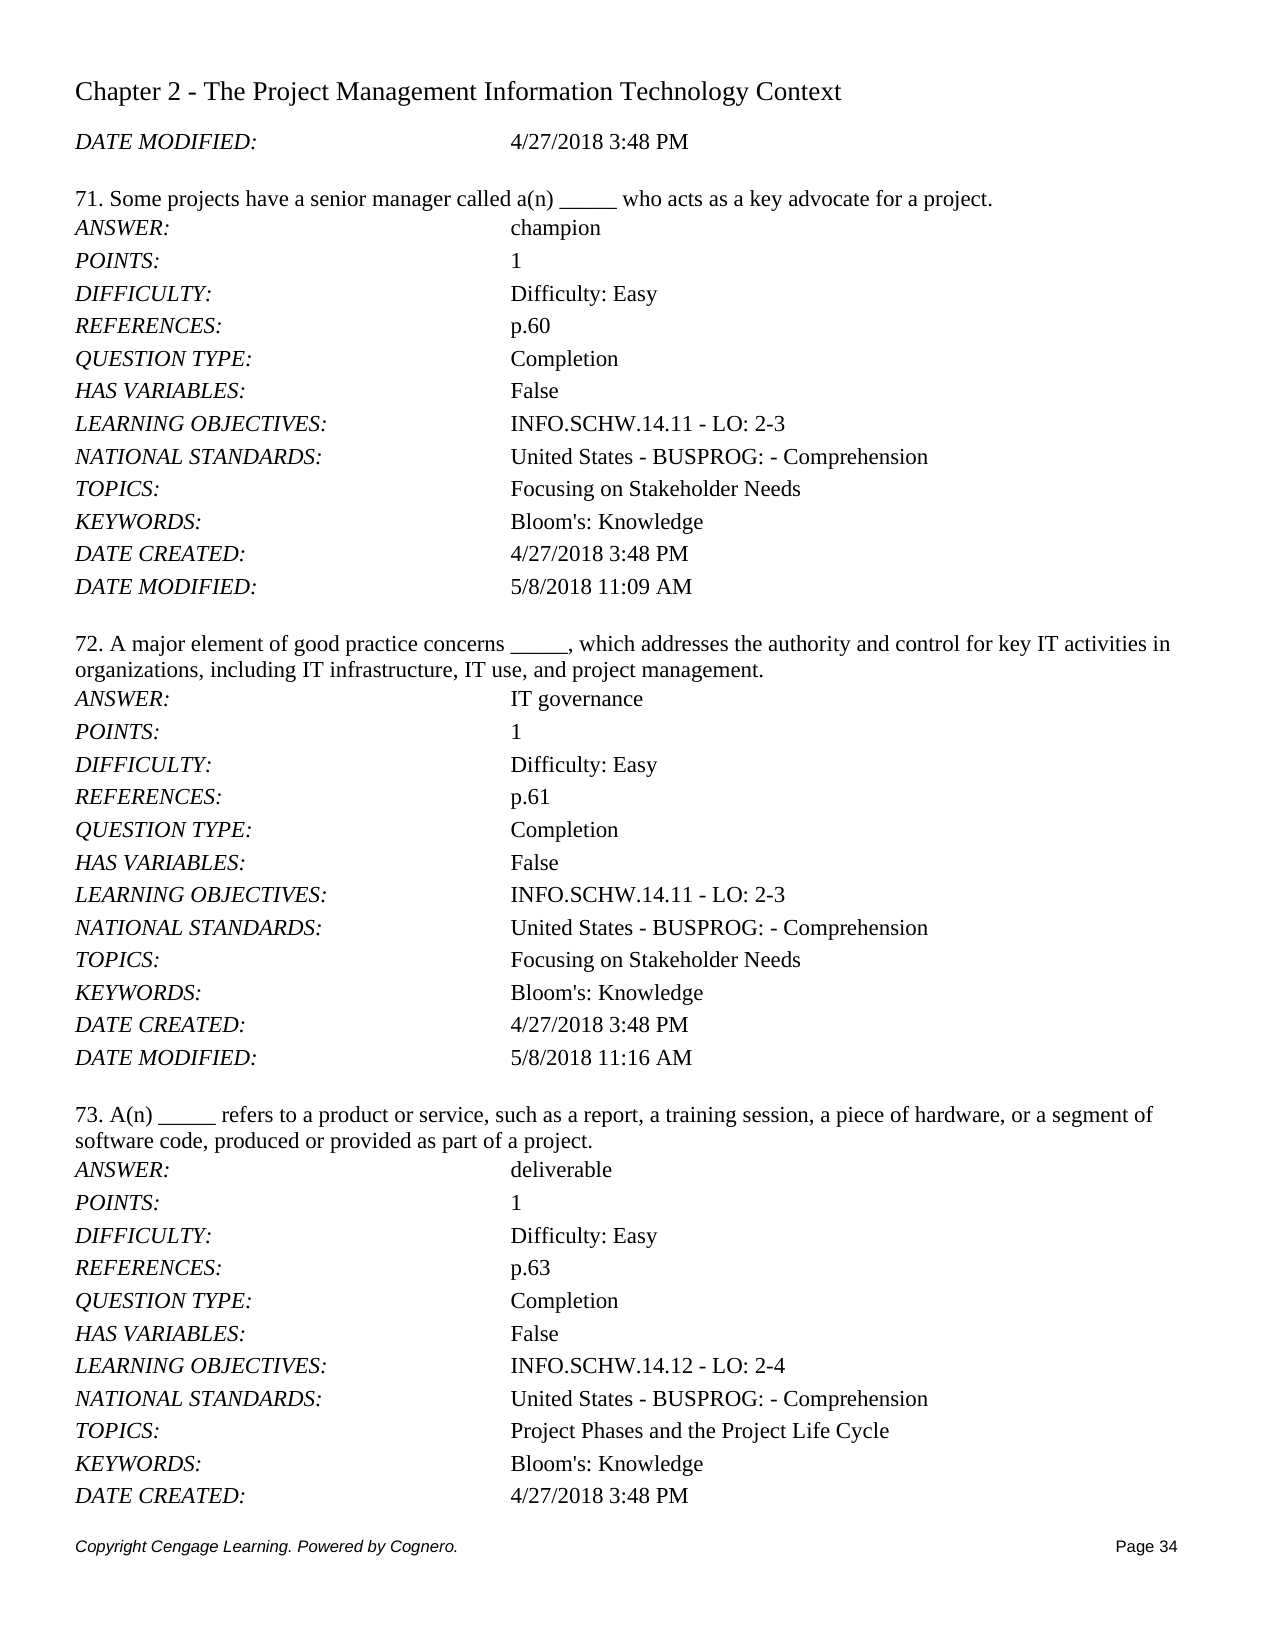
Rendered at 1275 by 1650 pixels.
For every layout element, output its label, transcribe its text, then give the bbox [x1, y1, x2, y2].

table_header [75, 1101, 1200, 1512]
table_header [75, 125, 1200, 158]
table_header 71. Some projects have a senior manager called a(n) _____ who acts as a key advocate for a project. [75, 185, 1200, 603]
table_header 72. A major element of good practice concerns _____, which addresses the authority and control for key IT activities in organizations, including IT infrastructure, IT use, and project management. [75, 630, 1200, 1074]
